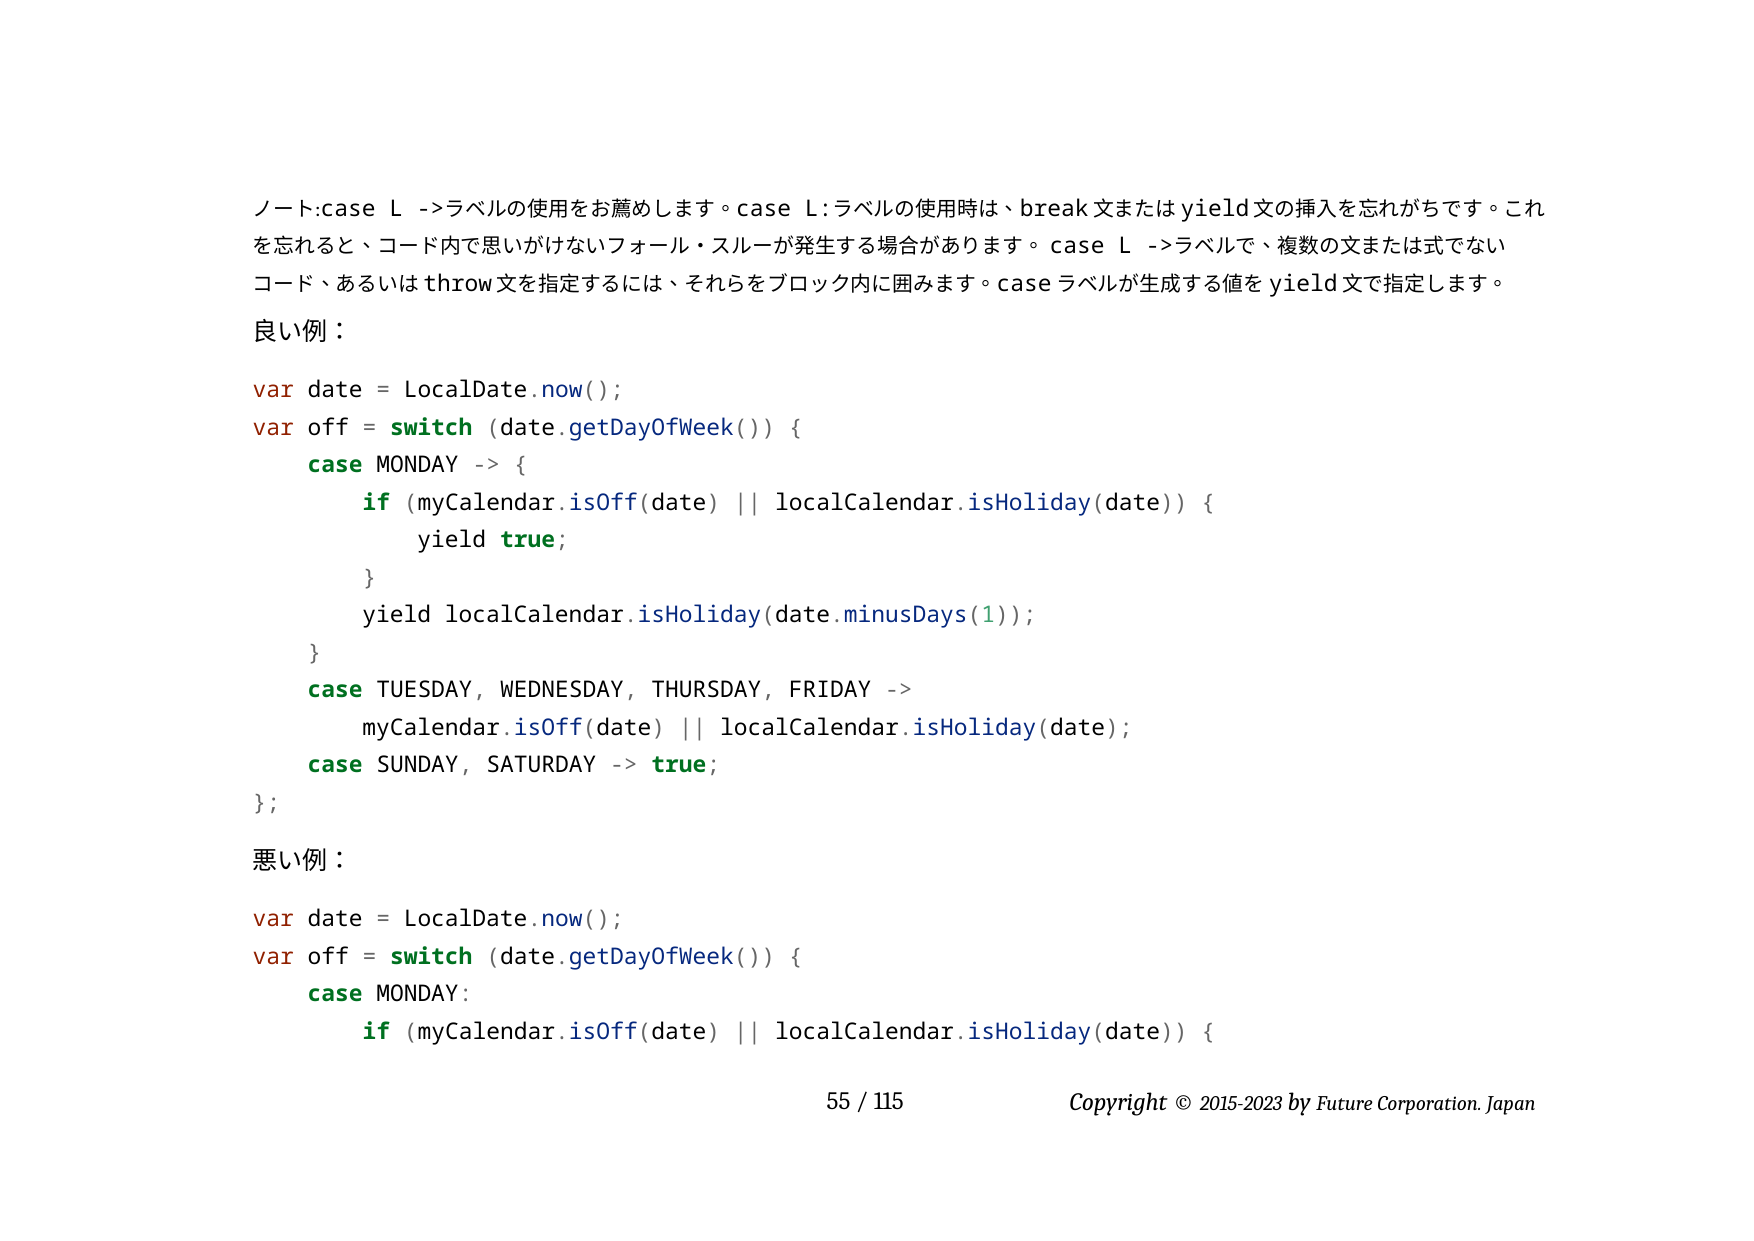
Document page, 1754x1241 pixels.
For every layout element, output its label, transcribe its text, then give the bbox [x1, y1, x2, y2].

list 悪い例： [202, 841, 1547, 878]
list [202, 899, 1547, 1049]
list var date = LocalDate.now(); var off = switch (date.getDayOfWeek()) { case MONDAY -> { if (myCalendar.isOff(date) || localCalendar.isHoliday(date)) { yield true; } yield localCalendar.isHoliday(date.minusDays(1)); } case TUESDAY, WEDNESDAY, THURSDAY, FRIDAY -> myCalendar.isOff(date) || localCalendar.isHoliday(date); case SUNDAY, SATURDAY -> true; }; [202, 370, 1547, 820]
list 良い例： [202, 312, 1547, 349]
list ノート:case L ->ラベルの使用をお薦めします。case L:ラベルの使用時は、break文またはyield文の挿入を忘れがちです。これを忘れると、コード内で思いがけないフォール・スルーが発生する場合があります。 case L ->ラベルで、複数の文または式でないコード、あるいはthrow文を指定するには、それらをブロック内に囲みます。caseラベルが生成する値をyield文で指定します。 [202, 189, 1547, 301]
